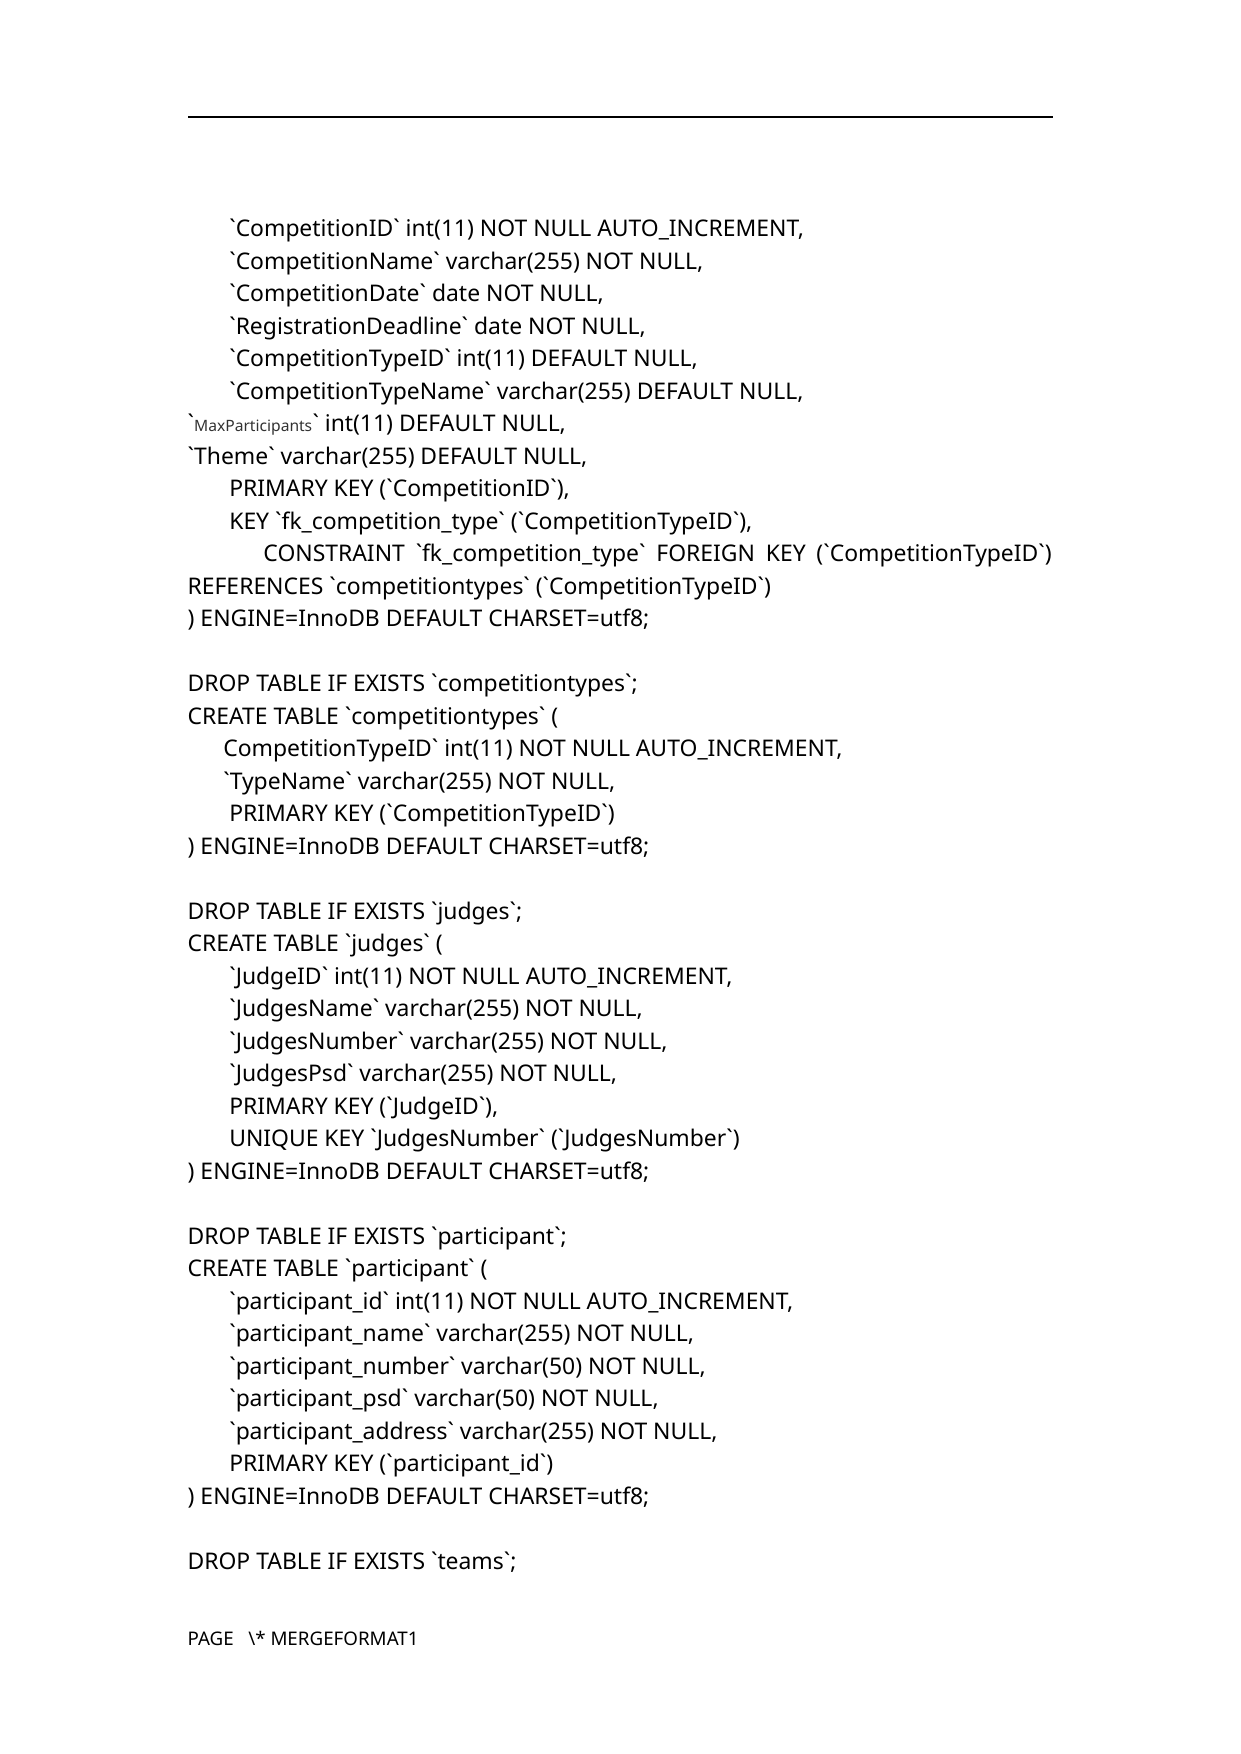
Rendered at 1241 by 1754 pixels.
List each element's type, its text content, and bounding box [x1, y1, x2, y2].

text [187, 439, 1053, 1576]
text `MaxParticipants` int(11) DEFAULT NULL, [187, 406, 1053, 439]
